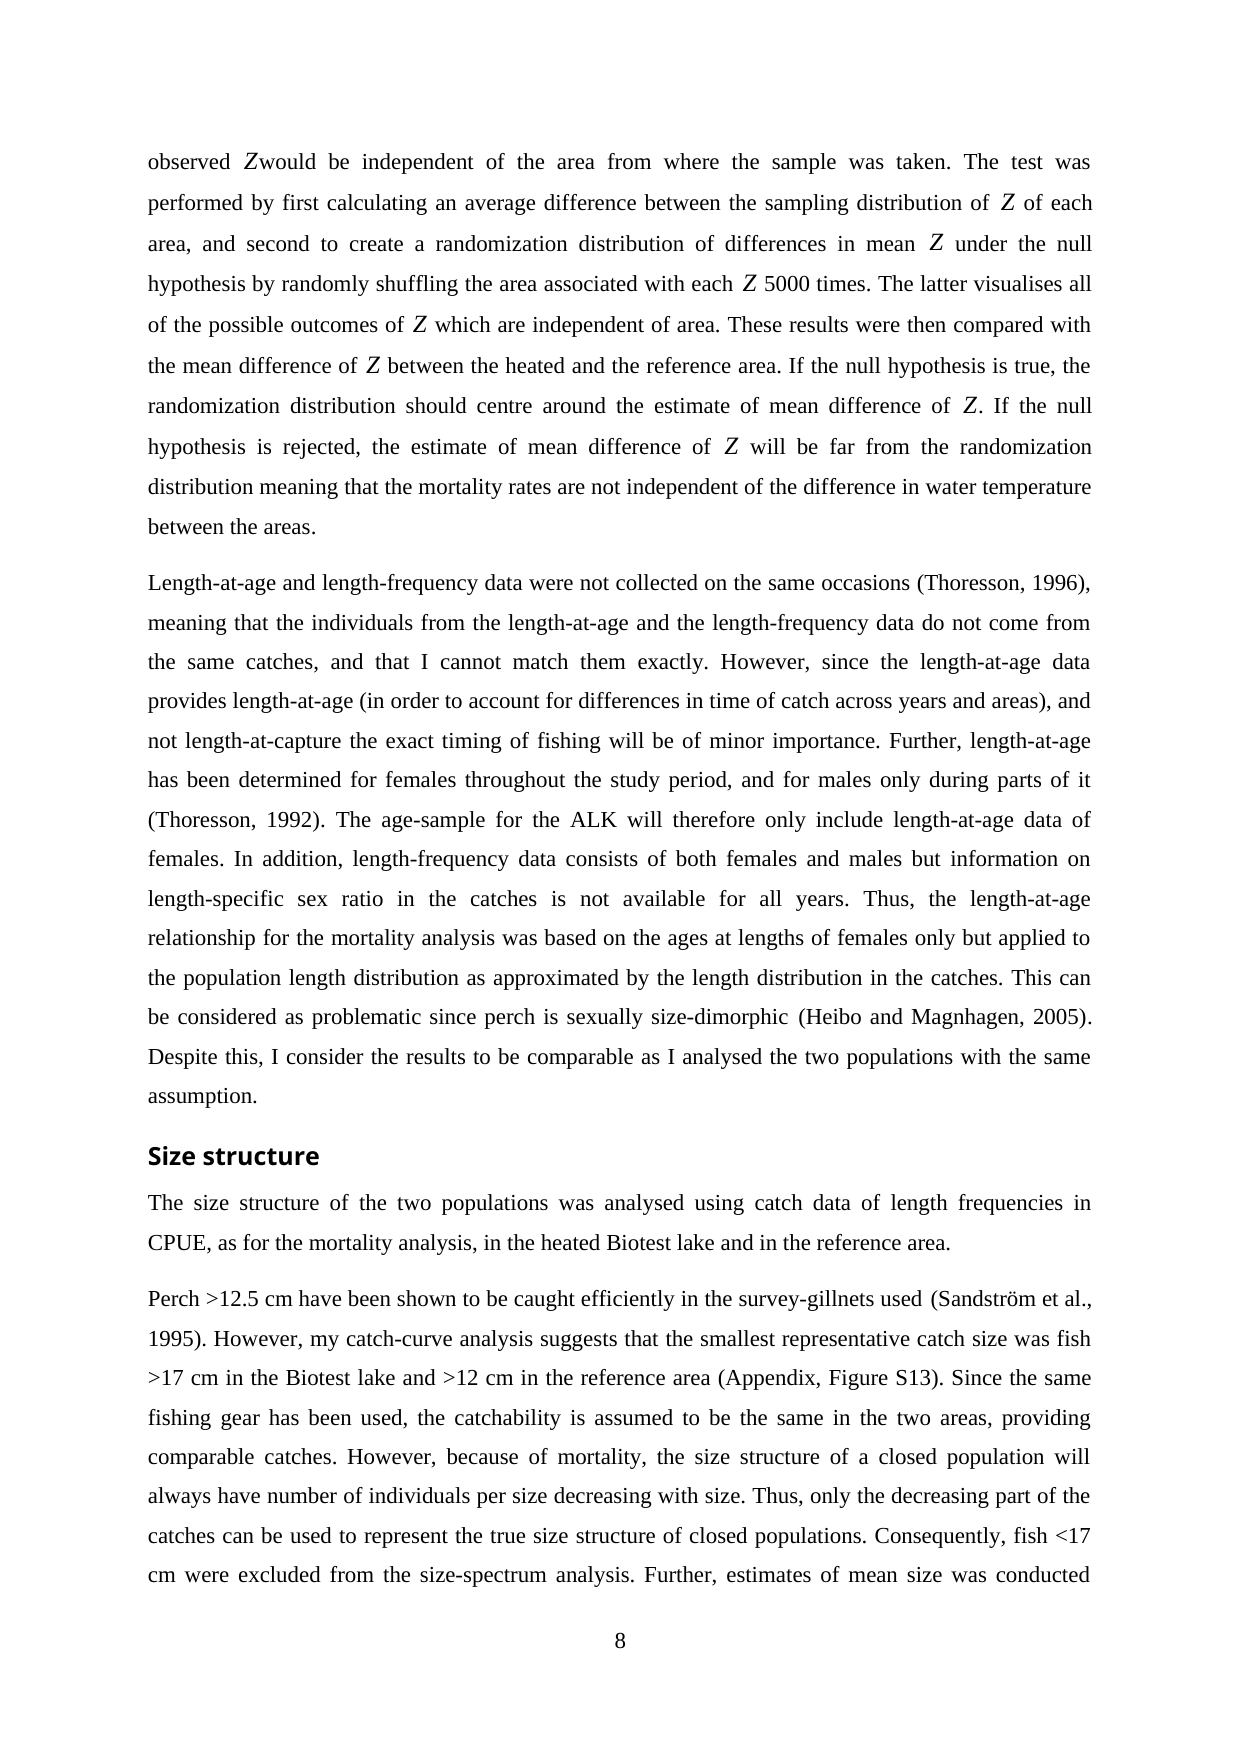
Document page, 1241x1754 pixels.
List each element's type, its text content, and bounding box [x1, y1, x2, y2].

text The size structure of the two populations was analysed using catch data of length frequencies in CPUE, as for the mortality analysis, in the heated Biotest lake and in the reference area. [148, 1189, 1093, 1255]
subtitle Size structure [148, 1138, 1093, 1172]
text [148, 1285, 1093, 1588]
text Length-at-age and length-frequency data were not collected on the same occasions (Thoresson, 1996), meaning that the individuals from the length-at-age and the length-frequency data do not come from the same catches, and that I cannot match them exactly. However, since the length-at-age data provides length-at-age (in order to account for differences in time of catch across years and areas), and not length-at-capture the exact timing of fishing will be of minor importance. Further, length-at-age has been determined for females throughout the study period, and for males only during parts of it (Thoresson, 1992). The age-sample for the ALK will therefore only include length-at-age data of females. In addition, length-frequency data consists of both females and males but information on length-specific sex ratio in the catches is not available for all years. Thus, the length-at-age relationship for the mortality analysis was based on the ages at lengths of females only but applied to the population length distribution as approximated by the length distribution in the catches. This can be considered as problematic since perch is sexually size-dimorphic (Heibo and Magnhagen, 2005). Despite this, I consider the results to be comparable as I analysed the two populations with the same assumption. [148, 569, 1093, 1109]
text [148, 148, 1093, 539]
